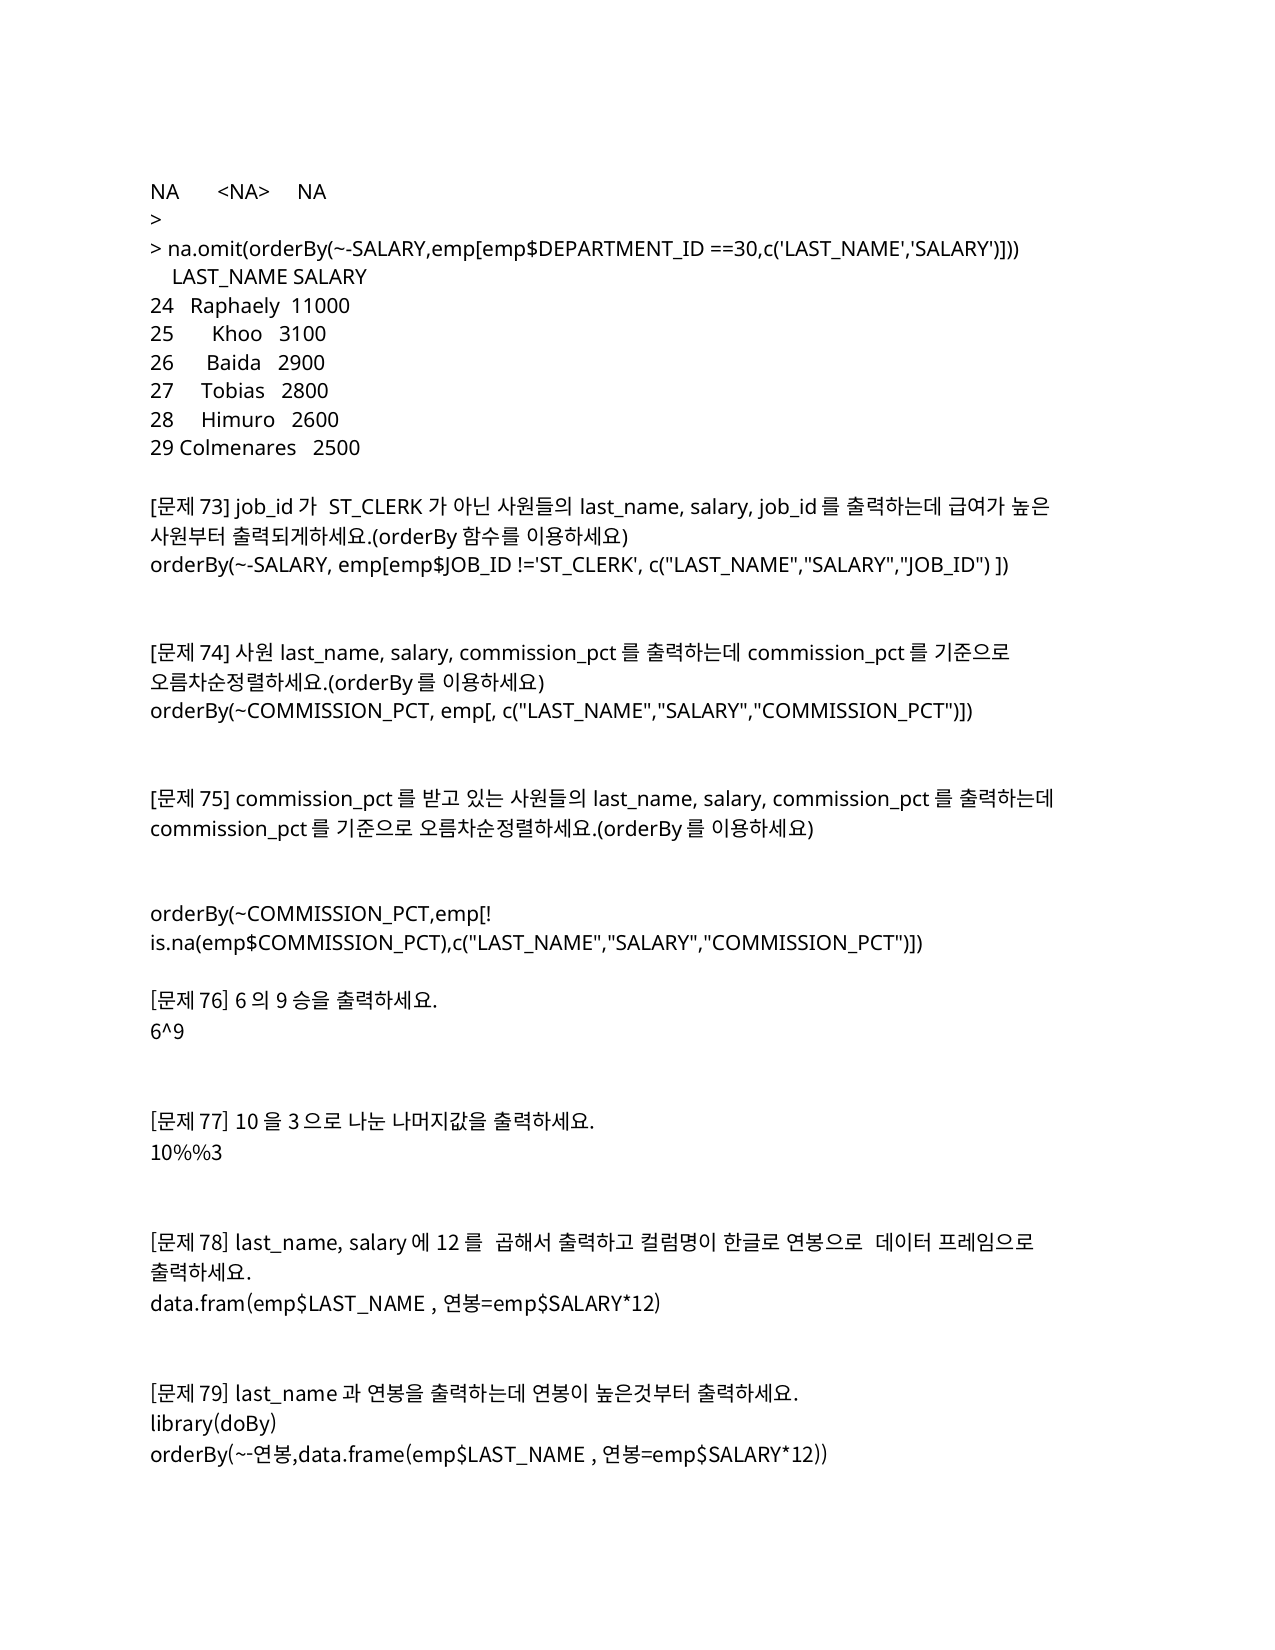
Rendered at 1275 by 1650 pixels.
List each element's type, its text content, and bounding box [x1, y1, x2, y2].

text orderBy(~COMMISSION_PCT,emp[!is.na(emp$COMMISSION_PCT),c("LAST_NAME","SALARY","COMMISSION_PCT")]) [150, 899, 1125, 956]
text [문제75] commission_pct를 받고 있는 사원들의 last_name, salary, commission_pct를 출력하는데 commission_pct를 기준으로 오름차순정렬하세요.(orderBy를 이용하세요) [150, 782, 1125, 842]
text LAST_NAME SALARY [150, 262, 1125, 291]
text 28 Himuro 2600 [150, 405, 1125, 433]
text data.fram(emp$LAST_NAME , 연봉=emp$SALARY*12) [150, 1287, 1125, 1317]
text orderBy(~-연봉,data.frame(emp$LAST_NAME , 연봉=emp$SALARY*12)) [150, 1438, 1125, 1468]
text [문제74] 사원 last_name, salary, commission_pct를 출력하는데 commission_pct를 기준으로 오름차순정렬하세요.(orderBy를 이용하세요) [150, 636, 1125, 697]
text 24 Raphaely 11000 [150, 291, 1125, 319]
text 25 Khoo 3100 [150, 319, 1125, 348]
text orderBy(~-SALARY, emp[emp$JOB_ID !='ST_CLERK', c("LAST_NAME","SALARY","JOB_ID") ]) [150, 551, 1125, 579]
text library(doBy) [150, 1408, 1125, 1438]
text [문제73] job_id가 ST_CLERK 가 아닌 사원들의 last_name, salary, job_id를 출력하는데 급여가 높은 사원부터 출력되게하세요.(orderBy 함수를 이용하세요) [150, 490, 1125, 551]
text 10%%3 [150, 1136, 1125, 1166]
text [문제78] last_name, salary에 12를 곱해서 출력하고 컬럼명이 한글로 연봉으로 데이터 프레임으로 출력하세요. [150, 1226, 1125, 1287]
text 27 Tobias 2800 [150, 376, 1125, 405]
text [문제79] last_name과 연봉을 출력하는데 연봉이 높은것부터 출력하세요. [150, 1377, 1125, 1408]
text [문제76] 6의 9승을 출력하세요. [150, 985, 1125, 1015]
text NA <NA> NA [150, 177, 1125, 206]
text > [150, 206, 1125, 234]
text > na.omit(orderBy(~-SALARY,emp[emp$DEPARTMENT_ID ==30,c('LAST_NAME','SALARY')])) [150, 234, 1125, 262]
text 26 Baida 2900 [150, 348, 1125, 376]
text 29 Colmenares 2500 [150, 433, 1125, 462]
text [문제77] 10을 3으로 나눈 나머지값을 출력하세요. [150, 1106, 1125, 1136]
text 6^9 [150, 1015, 1125, 1045]
text orderBy(~COMMISSION_PCT, emp[, c("LAST_NAME","SALARY","COMMISSION_PCT")]) [150, 697, 1125, 725]
